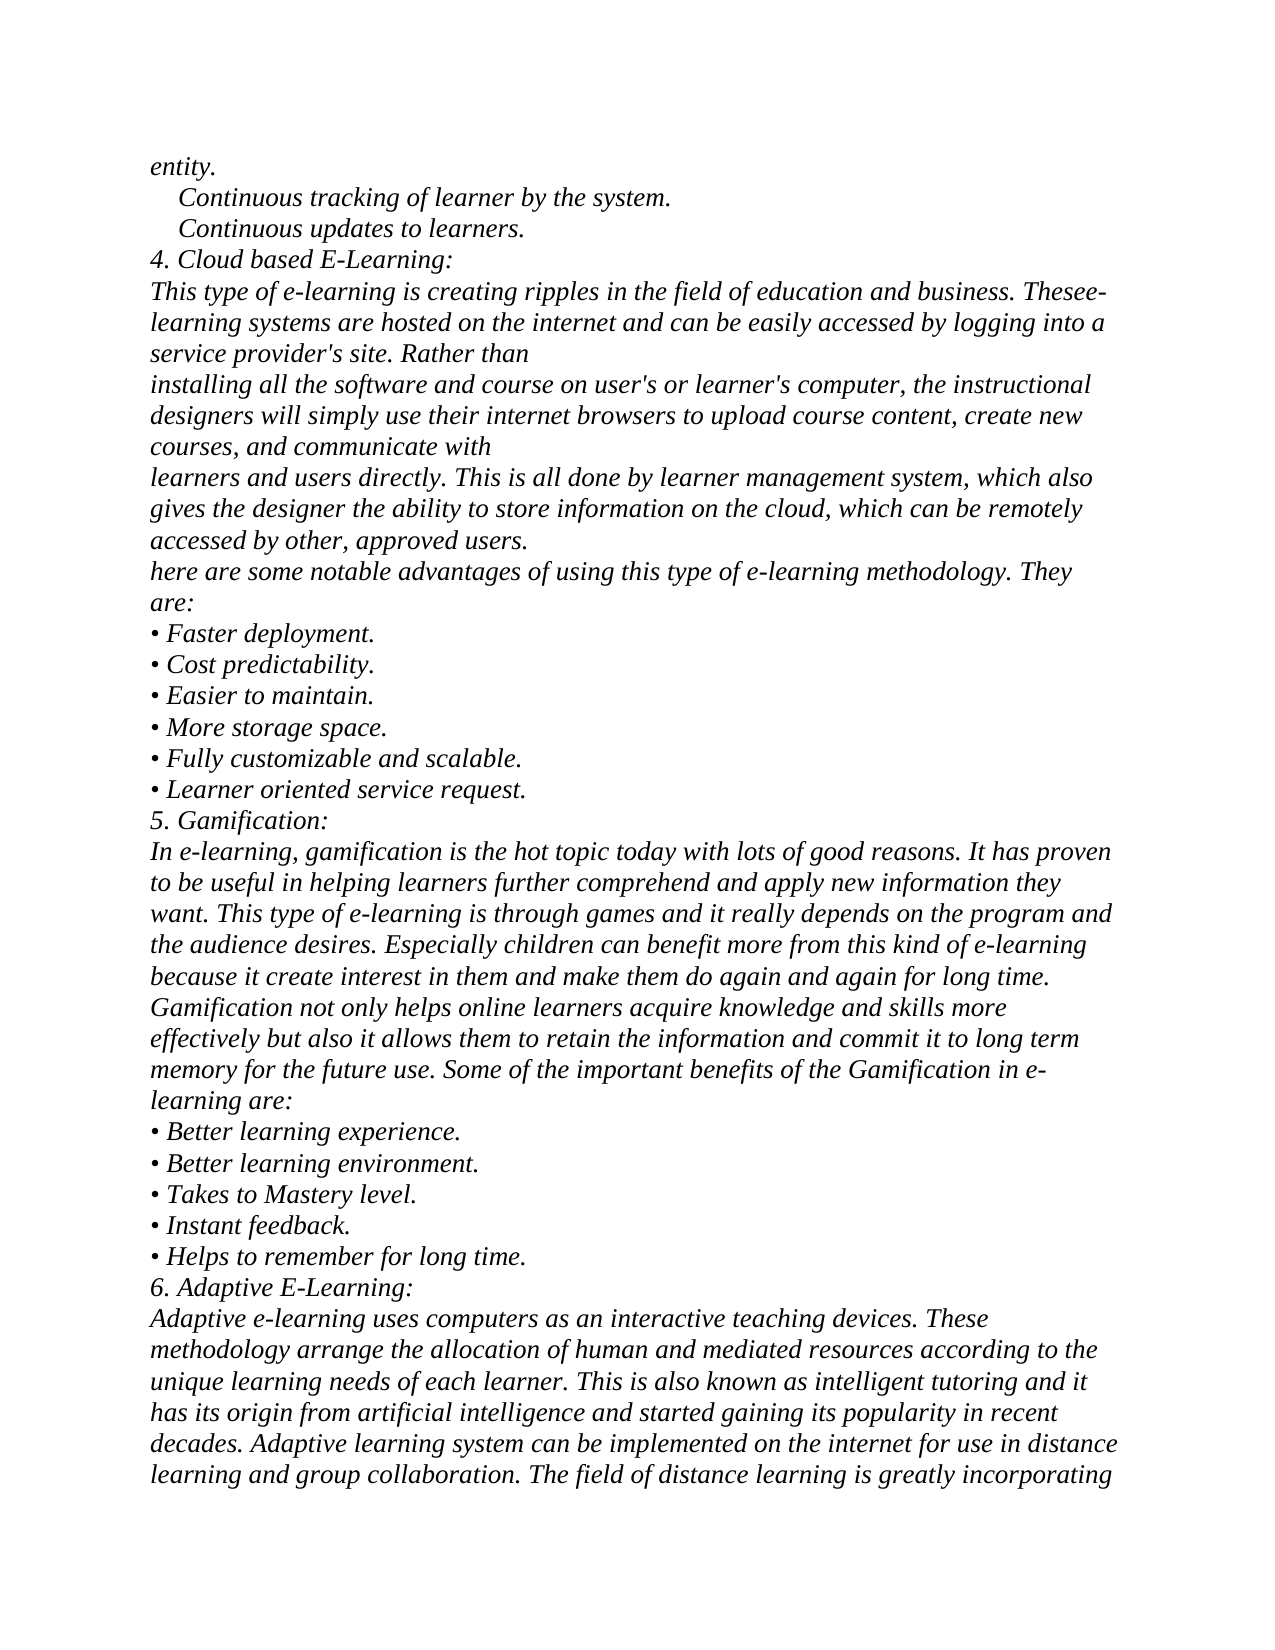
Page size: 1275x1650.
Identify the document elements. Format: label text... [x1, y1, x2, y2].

text • Better learning experience. [150, 1116, 1125, 1147]
text • Cost predictability. [150, 648, 1125, 679]
text here are some notable advantages of using this type of e-learning methodology. They are: [150, 555, 1125, 617]
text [150, 1302, 1125, 1489]
text 4. Cloud based E-Learning: [150, 243, 1125, 274]
text • Fully customizable and scalable. [150, 742, 1125, 773]
text • Easier to maintain. [150, 679, 1125, 711]
text learners and users directly. This is all done by learner management system, which also gives the designer the ability to store information on the cloud, which can be remotely accessed by other, approved users. [150, 461, 1125, 555]
text • Faster deployment. [150, 617, 1125, 648]
text In e-learning, gamification is the hot topic today with lots of good reasons. It has proven to be useful in helping learners further comprehend and apply new information they want. This type of e-learning is through games and it really depends on the program and the audience desires. Especially children can benefit more from this kind of e-learning because it create interest in them and make them do again and again for long time. Gamification not only helps online learners acquire knowledge and skills more effectively but also it allows them to retain the information and commit it to long term memory for the future use. Some of the important benefits of the Gamification in e-learning are: [150, 835, 1125, 1116]
text 5. Gamification: [150, 804, 1125, 835]
text installing all the software and course on user's or learner's computer, the instructional designers will simply use their internet browsers to upload course content, create new courses, and communicate with [150, 368, 1125, 461]
text  Continuous tracking of learner by the system. [150, 181, 1125, 212]
text • Helps to remember for long time. [150, 1240, 1125, 1271]
text 6. Adaptive E-Learning: [150, 1271, 1125, 1302]
text  Continuous updates to learners. [150, 212, 1125, 243]
text • Learner oriented service request. [150, 773, 1125, 804]
text • More storage space. [150, 711, 1125, 742]
text entity. [150, 150, 1125, 181]
text • Takes to Mastery level. [150, 1178, 1125, 1209]
text • Instant feedback. [150, 1209, 1125, 1240]
text • Better learning environment. [150, 1147, 1125, 1178]
text This type of e-learning is creating ripples in the field of education and business. Thesee-learning systems are hosted on the internet and can be easily accessed by logging into a service provider's site. Rather than [150, 274, 1125, 368]
